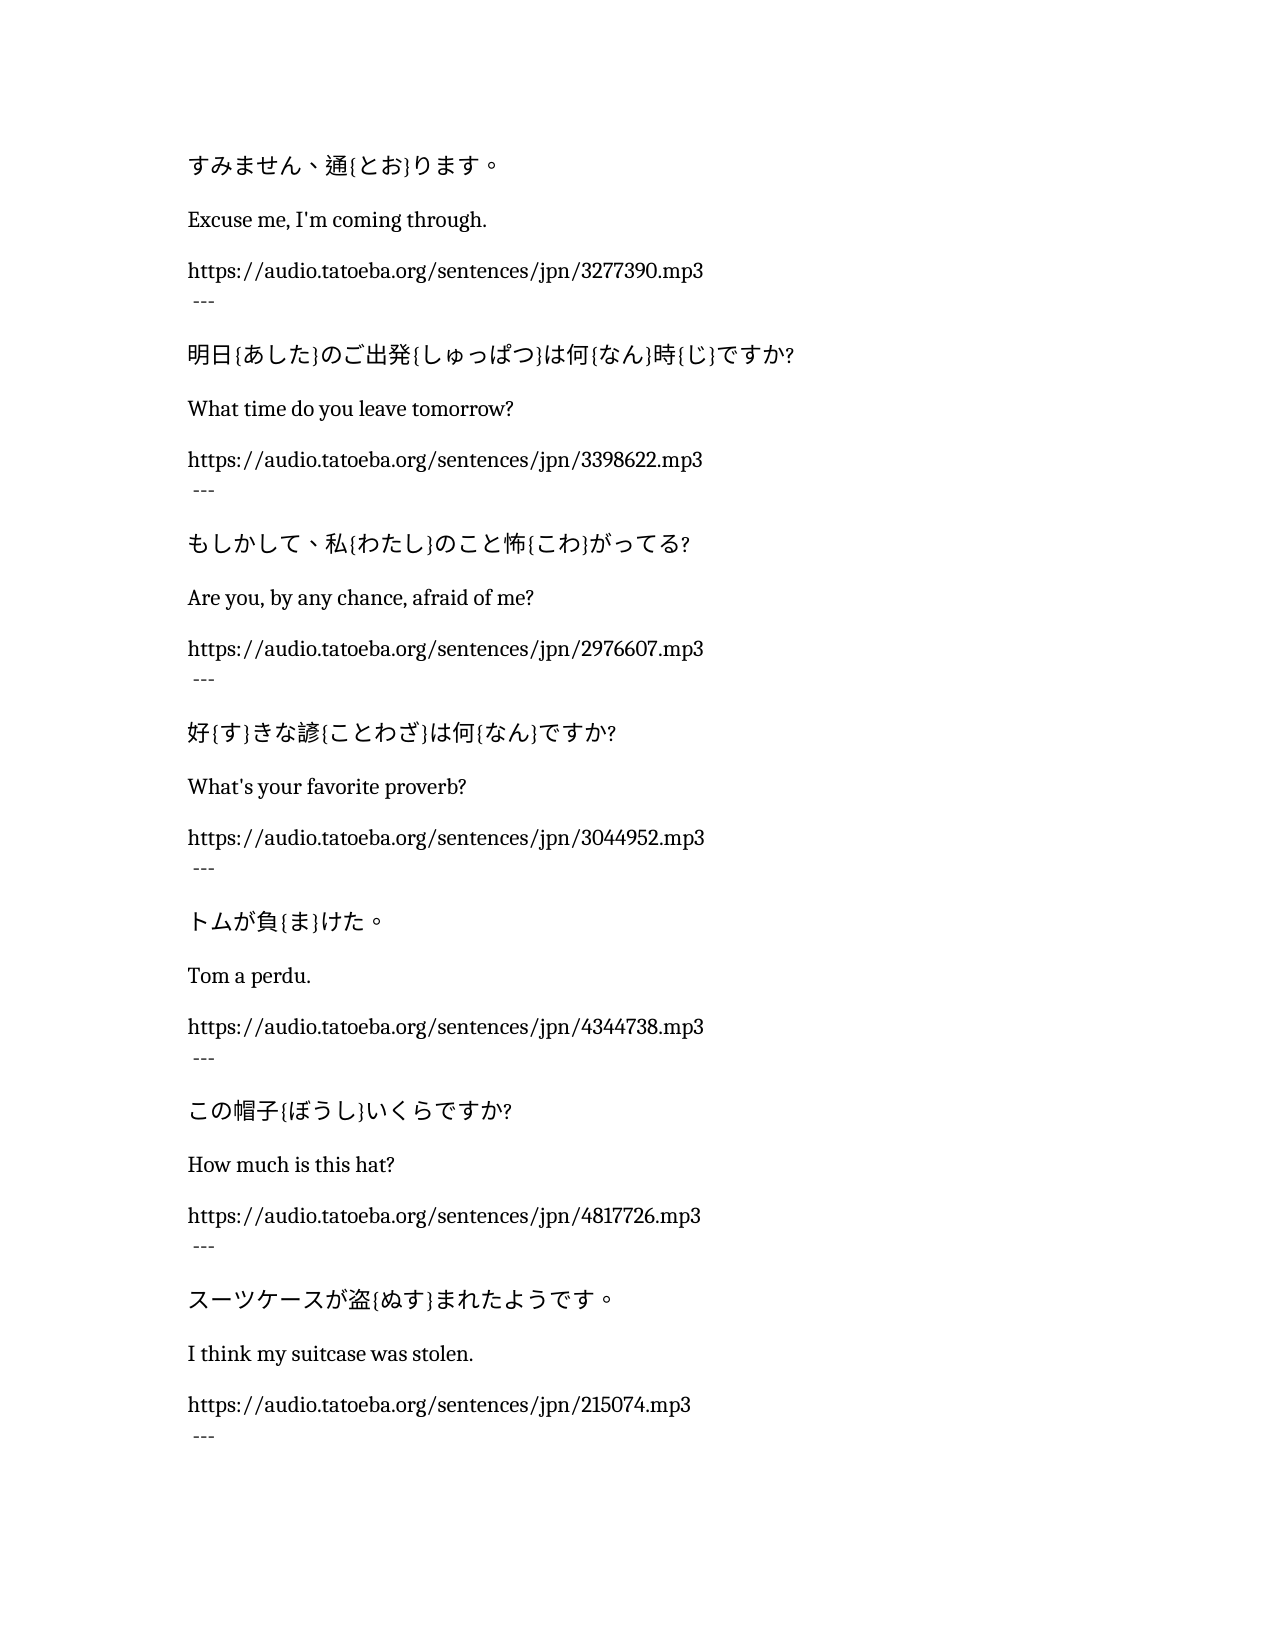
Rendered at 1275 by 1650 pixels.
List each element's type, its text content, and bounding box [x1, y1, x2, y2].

text How much is this hat? [187, 1152, 1087, 1178]
text もしかして、私{わたし}のこと怖{こわ}がってる? [187, 528, 1087, 559]
text I think my suitcase was stolen. [187, 1341, 1087, 1367]
text https://audio.tatoeba.org/sentences/jpn/3398622.mp3 --- [187, 447, 1087, 503]
text https://audio.tatoeba.org/sentences/jpn/215074.mp3 --- [187, 1392, 1087, 1449]
text スーツケースが盗{ぬす}まれたようです。 [187, 1284, 1087, 1316]
text Tom a perdu. [187, 963, 1087, 989]
text What's your favorite proverb? [187, 774, 1087, 800]
text https://audio.tatoeba.org/sentences/jpn/3044952.mp3 --- [187, 825, 1087, 882]
text https://audio.tatoeba.org/sentences/jpn/4817726.mp3 --- [187, 1203, 1087, 1260]
text https://audio.tatoeba.org/sentences/jpn/4344738.mp3 --- [187, 1014, 1087, 1071]
text https://audio.tatoeba.org/sentences/jpn/3277390.mp3 --- [187, 258, 1087, 314]
text Excuse me, I'm coming through. [187, 207, 1087, 233]
text 好{す}きな諺{ことわざ}は何{なん}ですか? [187, 717, 1087, 748]
text この帽子{ぼうし}いくらですか? [187, 1095, 1087, 1127]
text トムが負{ま}けた。 [187, 906, 1087, 937]
text 明日{あした}のご出発{しゅっぱつ}は何{なん}時{じ}ですか? [187, 339, 1087, 370]
text すみません、通{とお}ります。 [187, 150, 1087, 181]
text What time do you leave tomorrow? [187, 396, 1087, 422]
text https://audio.tatoeba.org/sentences/jpn/2976607.mp3 --- [187, 636, 1087, 692]
text Are you, by any chance, afraid of me? [187, 585, 1087, 611]
